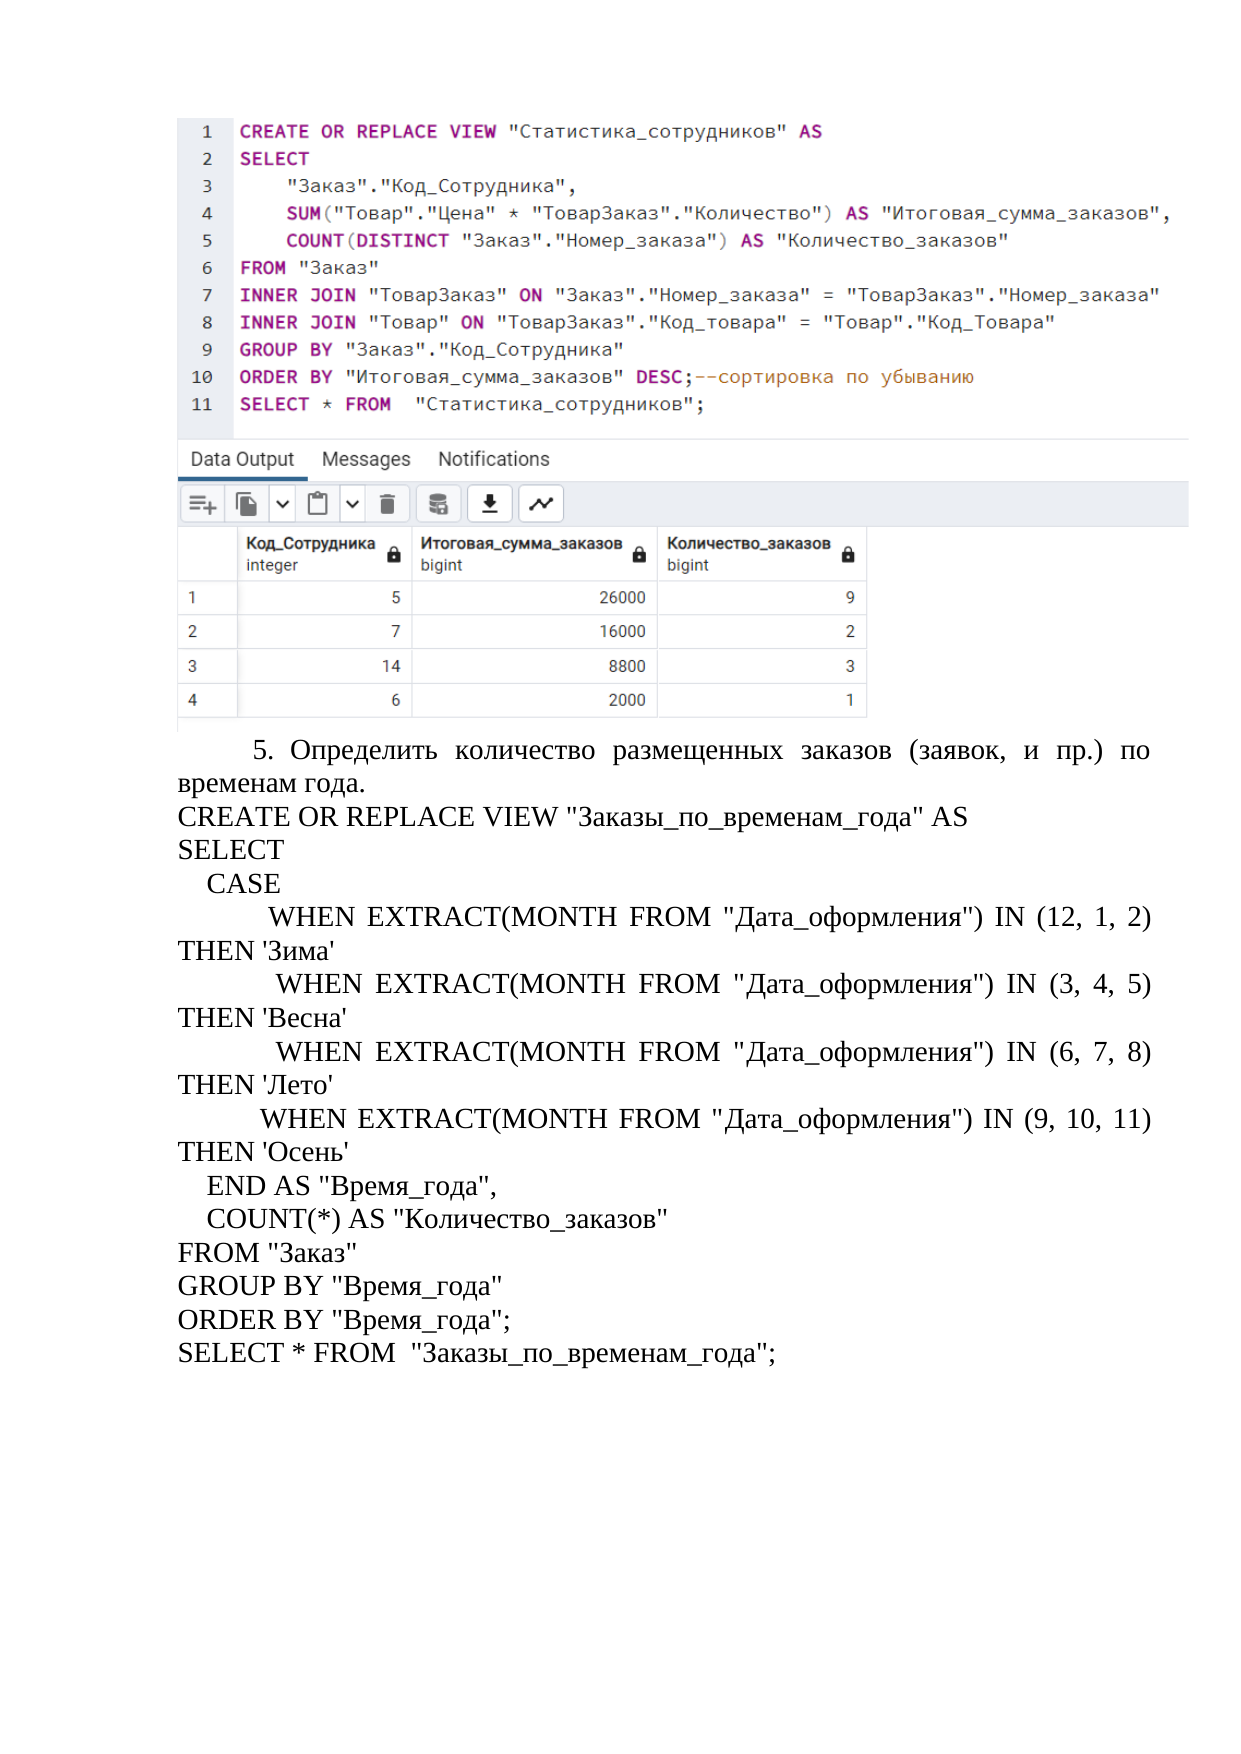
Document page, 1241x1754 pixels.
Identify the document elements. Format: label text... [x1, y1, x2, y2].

text WHEN EXTRACT(MONTH FROM "Дата_оформления") IN (9, 10, 11) THEN 'Осень' [177, 1101, 1152, 1168]
text SELECT * FROM "Заказы_по_временам_года"; [177, 1336, 1152, 1369]
text SELECT [177, 832, 1152, 866]
picture [177, 118, 1189, 732]
text CREATE OR REPLACE VIEW "Заказы_по_временам_года" AS [177, 799, 1152, 832]
text FROM "Заказ" [177, 1235, 1152, 1268]
text CASE [177, 866, 1152, 899]
list Определить количество размещенных заказов (заявок, и пр.) по временам года. [177, 732, 1152, 799]
text WHEN EXTRACT(MONTH FROM "Дата_оформления") IN (3, 4, 5) THEN 'Весна' [177, 967, 1152, 1034]
text WHEN EXTRACT(MONTH FROM "Дата_оформления") IN (6, 7, 8) THEN 'Лето' [177, 1034, 1152, 1101]
text COUNT(*) AS "Количество_заказов" [177, 1201, 1152, 1235]
text GROUP BY "Время_года" [177, 1268, 1152, 1302]
text END AS "Время_года", [177, 1168, 1152, 1201]
text WHEN EXTRACT(MONTH FROM "Дата_оформления") IN (12, 1, 2) THEN 'Зима' [177, 899, 1152, 967]
text ORDER BY "Время_года"; [177, 1302, 1152, 1336]
